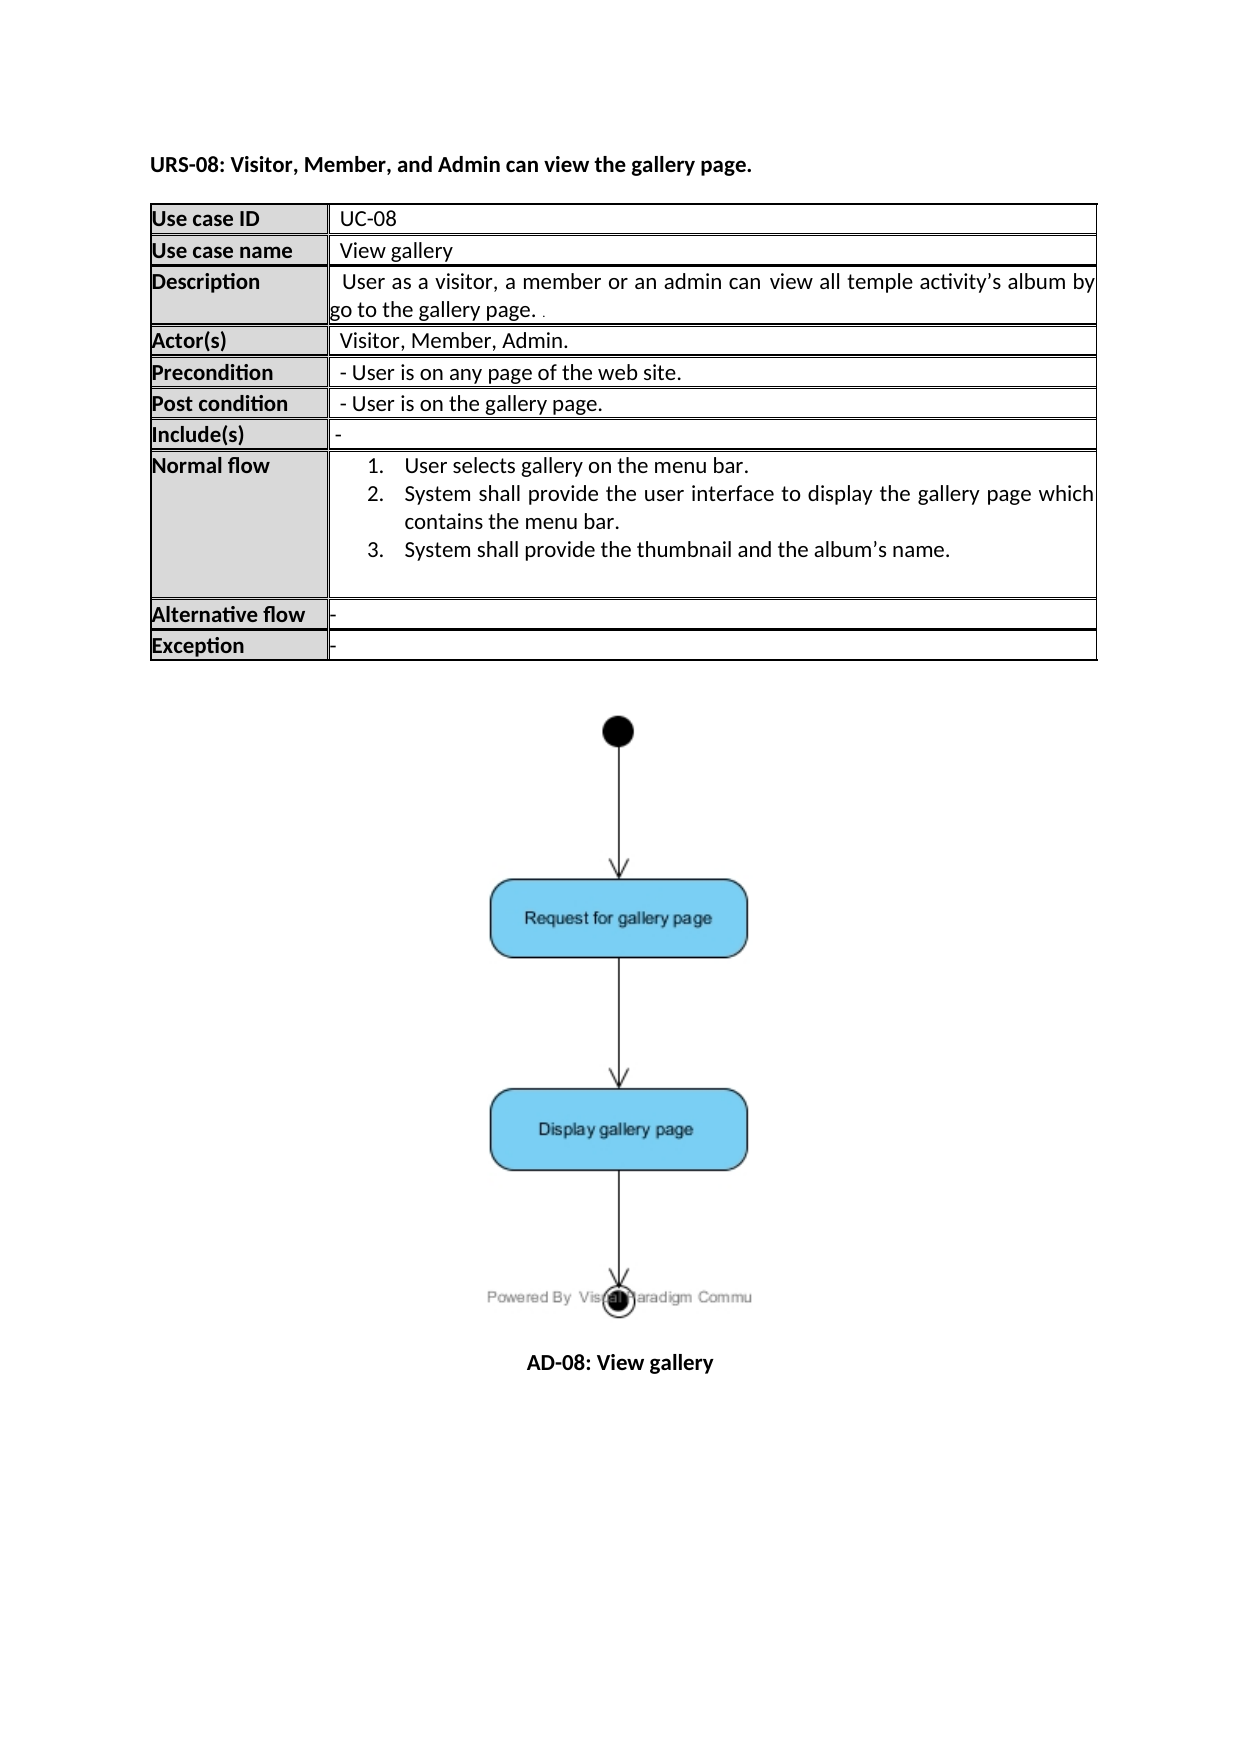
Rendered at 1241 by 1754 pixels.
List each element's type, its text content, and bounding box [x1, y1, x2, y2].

table_cell Precondition [152, 358, 327, 386]
table_cell - User is on any page of the web site. [330, 358, 1096, 386]
table_cell Alternative flow [152, 600, 327, 628]
table_cell User as a visitor, a member or an admin can view all temple activity’s album by go to the gallery page. . [330, 267, 1096, 323]
table_cell - [330, 420, 1096, 448]
table_cell View gallery [330, 236, 1096, 264]
text AD-08: View gallery [150, 1348, 1090, 1376]
table_cell User selects gallery on the menu bar. System shall provide the user interface to display the gallery page which contains the menu bar. System shall provide the thumbnail and the album’s name. [330, 452, 1096, 597]
table_cell Include(s) [152, 420, 327, 448]
table_cell Description [152, 267, 327, 323]
table_header UC-08 [330, 205, 1096, 233]
table_cell Actor(s) [152, 327, 327, 354]
table_cell Visitor, Member, Admin. [330, 327, 1096, 354]
picture [487, 713, 753, 1323]
table_cell - User is on the gallery page. [330, 389, 1096, 417]
table_cell Normal flow [152, 452, 327, 597]
table_cell Exception [152, 631, 327, 659]
text URS-08: Visitor, Member, and Admin can view the gallery page. [150, 150, 1090, 178]
table_cell - [330, 631, 1096, 659]
table_cell Post condition [152, 389, 327, 417]
table_cell Use case name [152, 236, 327, 264]
table_header Use case ID [152, 205, 327, 233]
table_cell - [330, 600, 1096, 628]
